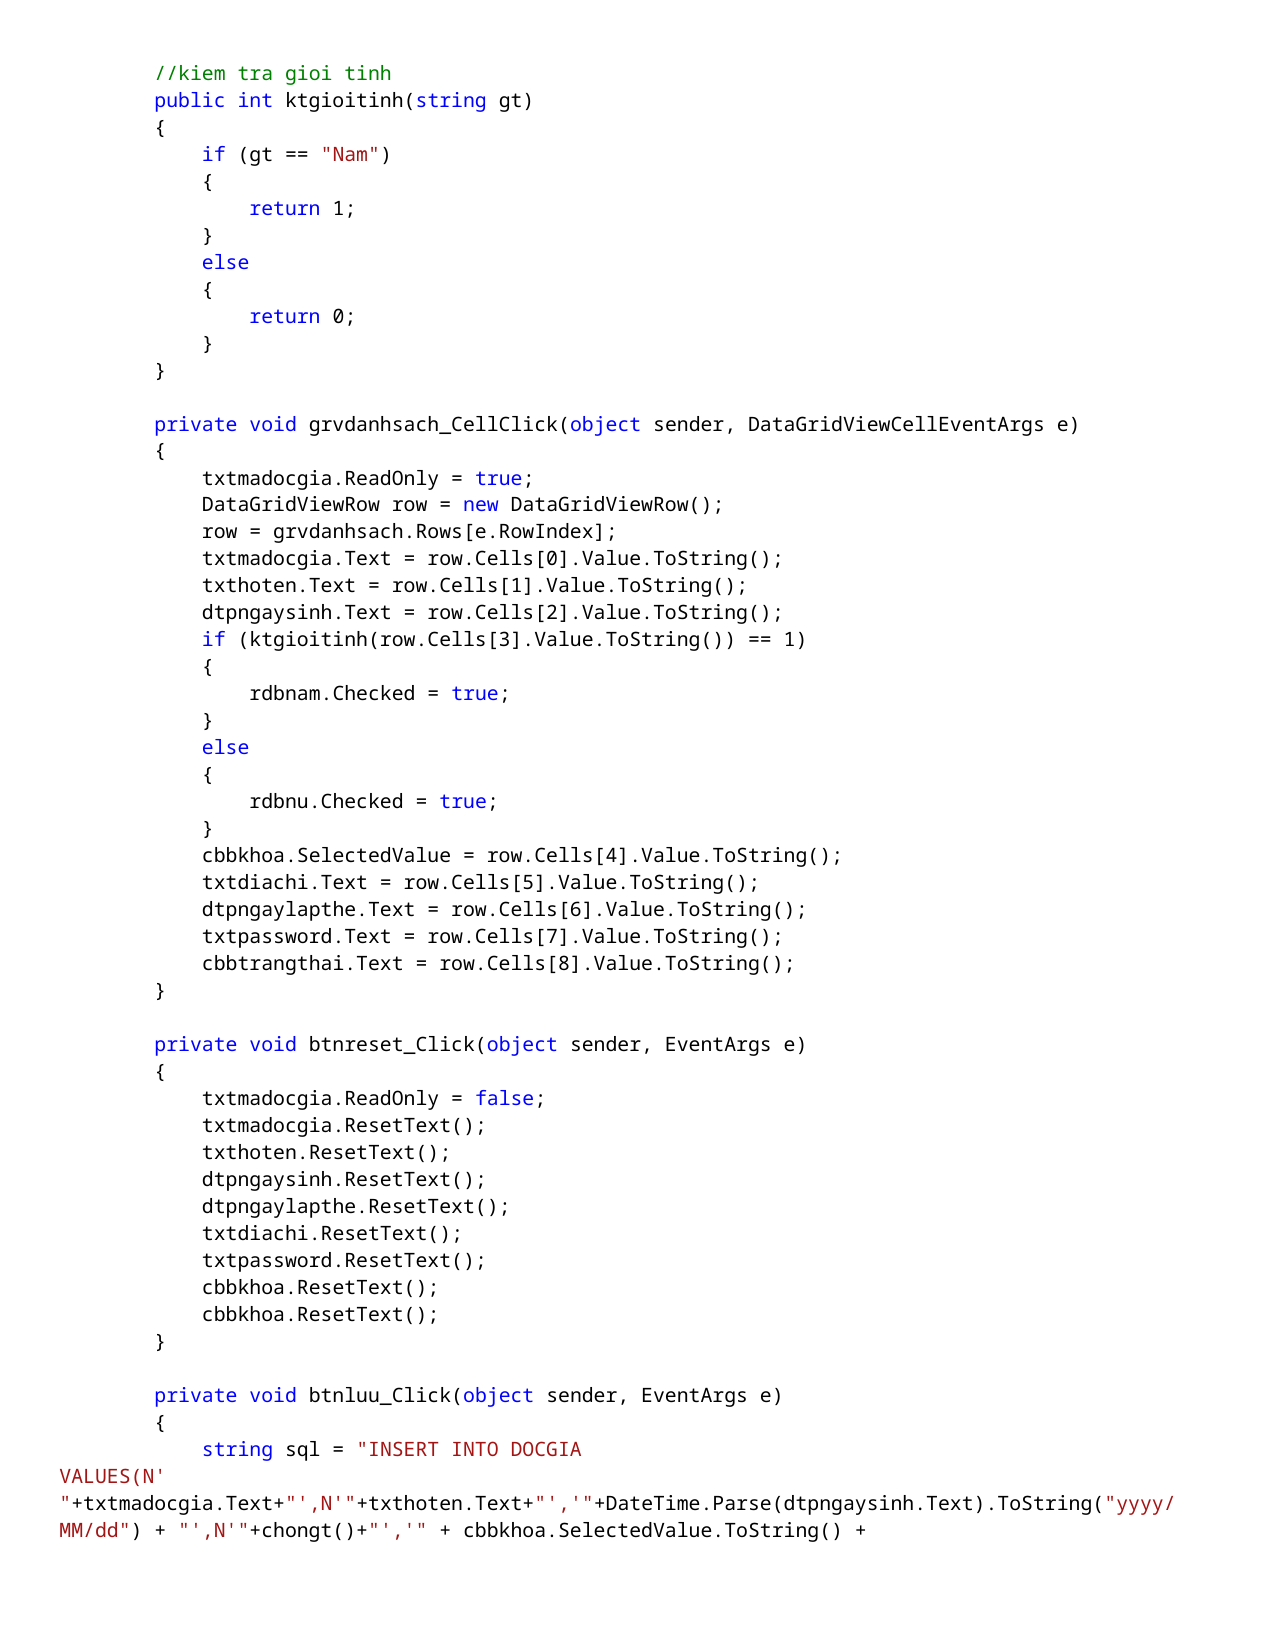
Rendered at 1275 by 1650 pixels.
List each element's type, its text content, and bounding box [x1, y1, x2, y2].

text row = grvdanhsach.Rows[e.RowIndex]; [59, 518, 1216, 545]
text public int ktgioitinh(string gt) [59, 86, 1216, 113]
text } [59, 707, 1216, 733]
text } [59, 1327, 1216, 1354]
text { [59, 113, 1216, 140]
text private void btnreset_Click(object sender, EventArgs e) [59, 1030, 1216, 1057]
text else [59, 733, 1216, 761]
text } [59, 814, 1216, 841]
text dtpngaylapthe.ResetText(); [59, 1192, 1216, 1219]
text //kiem tra gioi tinh [59, 59, 1216, 86]
text { [59, 1057, 1216, 1084]
text txtpassword.ResetText(); [59, 1246, 1216, 1273]
text txtmadocgia.ResetText(); [59, 1111, 1216, 1138]
text txtdiachi.Text = row.Cells[5].Value.ToString(); [59, 868, 1216, 895]
text txtmadocgia.Text = row.Cells[0].Value.ToString(); [59, 545, 1216, 572]
text private void grvdanhsach_CellClick(object sender, DataGridViewCellEventArgs e) [59, 410, 1216, 437]
text } [59, 976, 1216, 1003]
text dtpngaysinh.Text = row.Cells[2].Value.ToString(); [59, 599, 1216, 626]
text txtpassword.Text = row.Cells[7].Value.ToString(); [59, 922, 1216, 949]
text rdbnu.Checked = true; [59, 787, 1216, 814]
text if (ktgioitinh(row.Cells[3].Value.ToString()) == 1) [59, 626, 1216, 653]
text { [59, 761, 1216, 787]
text return 0; [59, 302, 1216, 329]
text } [59, 329, 1216, 356]
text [59, 1435, 1216, 1543]
text } [59, 356, 1216, 383]
text { [59, 167, 1216, 194]
text DataGridViewRow row = new DataGridViewRow(); [59, 491, 1216, 518]
text cbbtrangthai.Text = row.Cells[8].Value.ToString(); [59, 949, 1216, 976]
text txthoten.Text = row.Cells[1].Value.ToString(); [59, 572, 1216, 599]
text txtmadocgia.ReadOnly = true; [59, 464, 1216, 491]
text cbbkhoa.ResetText(); [59, 1273, 1216, 1300]
text { [59, 1408, 1216, 1435]
text private void btnluu_Click(object sender, EventArgs e) [59, 1381, 1216, 1408]
text { [59, 275, 1216, 302]
text rdbnam.Checked = true; [59, 679, 1216, 707]
text { [59, 437, 1216, 464]
text cbbkhoa.ResetText(); [59, 1300, 1216, 1327]
text { [59, 653, 1216, 679]
text else [59, 248, 1216, 275]
text } [59, 221, 1216, 248]
text return 1; [59, 194, 1216, 221]
text cbbkhoa.SelectedValue = row.Cells[4].Value.ToString(); [59, 841, 1216, 868]
text dtpngaylapthe.Text = row.Cells[6].Value.ToString(); [59, 895, 1216, 922]
text txtdiachi.ResetText(); [59, 1219, 1216, 1246]
text txtmadocgia.ReadOnly = false; [59, 1084, 1216, 1111]
text dtpngaysinh.ResetText(); [59, 1165, 1216, 1192]
text txthoten.ResetText(); [59, 1138, 1216, 1165]
text if (gt == "Nam") [59, 140, 1216, 167]
